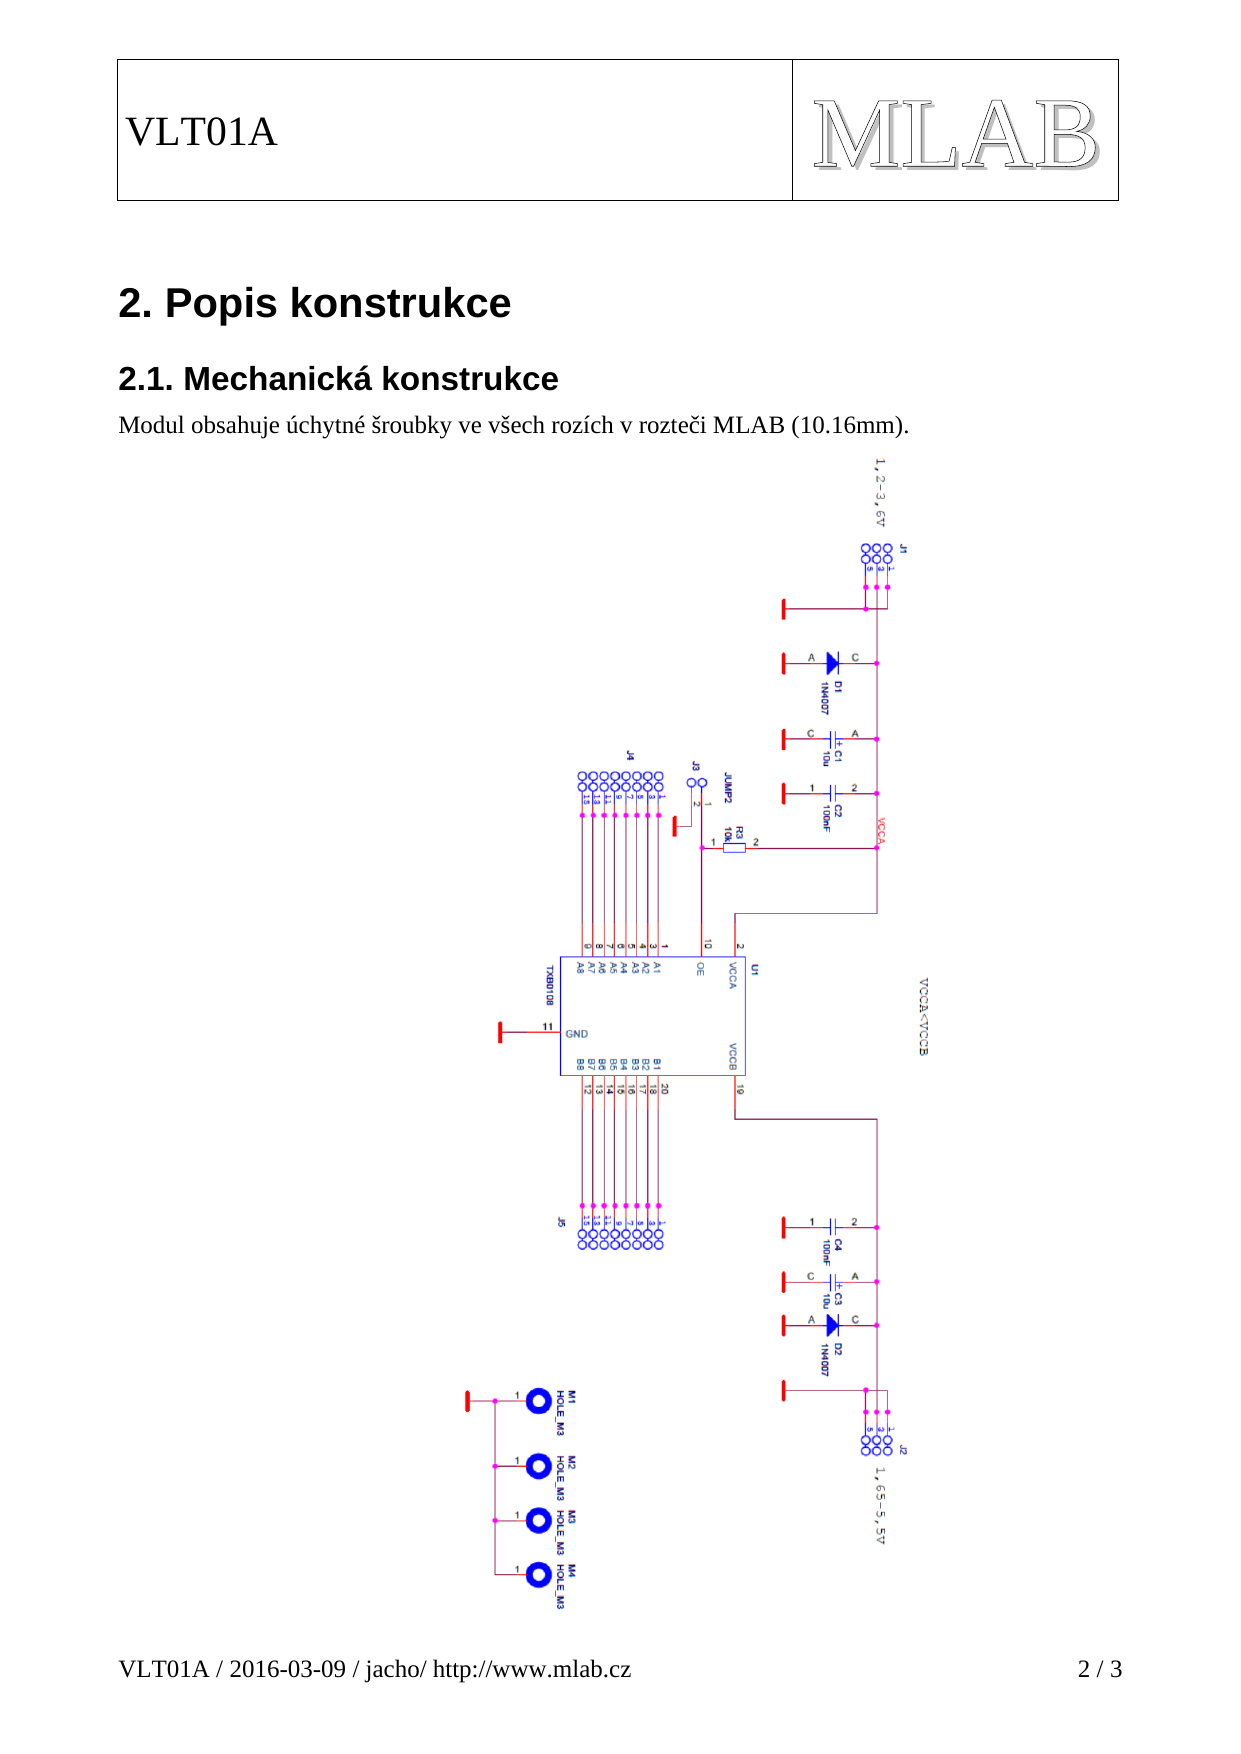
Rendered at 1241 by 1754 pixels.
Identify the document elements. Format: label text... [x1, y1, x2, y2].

subtitle Popis konstrukce [118, 278, 1122, 326]
subtitle Mechanická konstrukce [118, 359, 1122, 398]
text Modul obsahuje úchytné šroubky ve všech rozích v rozteči MLAB (10.16mm). [118, 410, 1122, 439]
picture [457, 453, 955, 1613]
